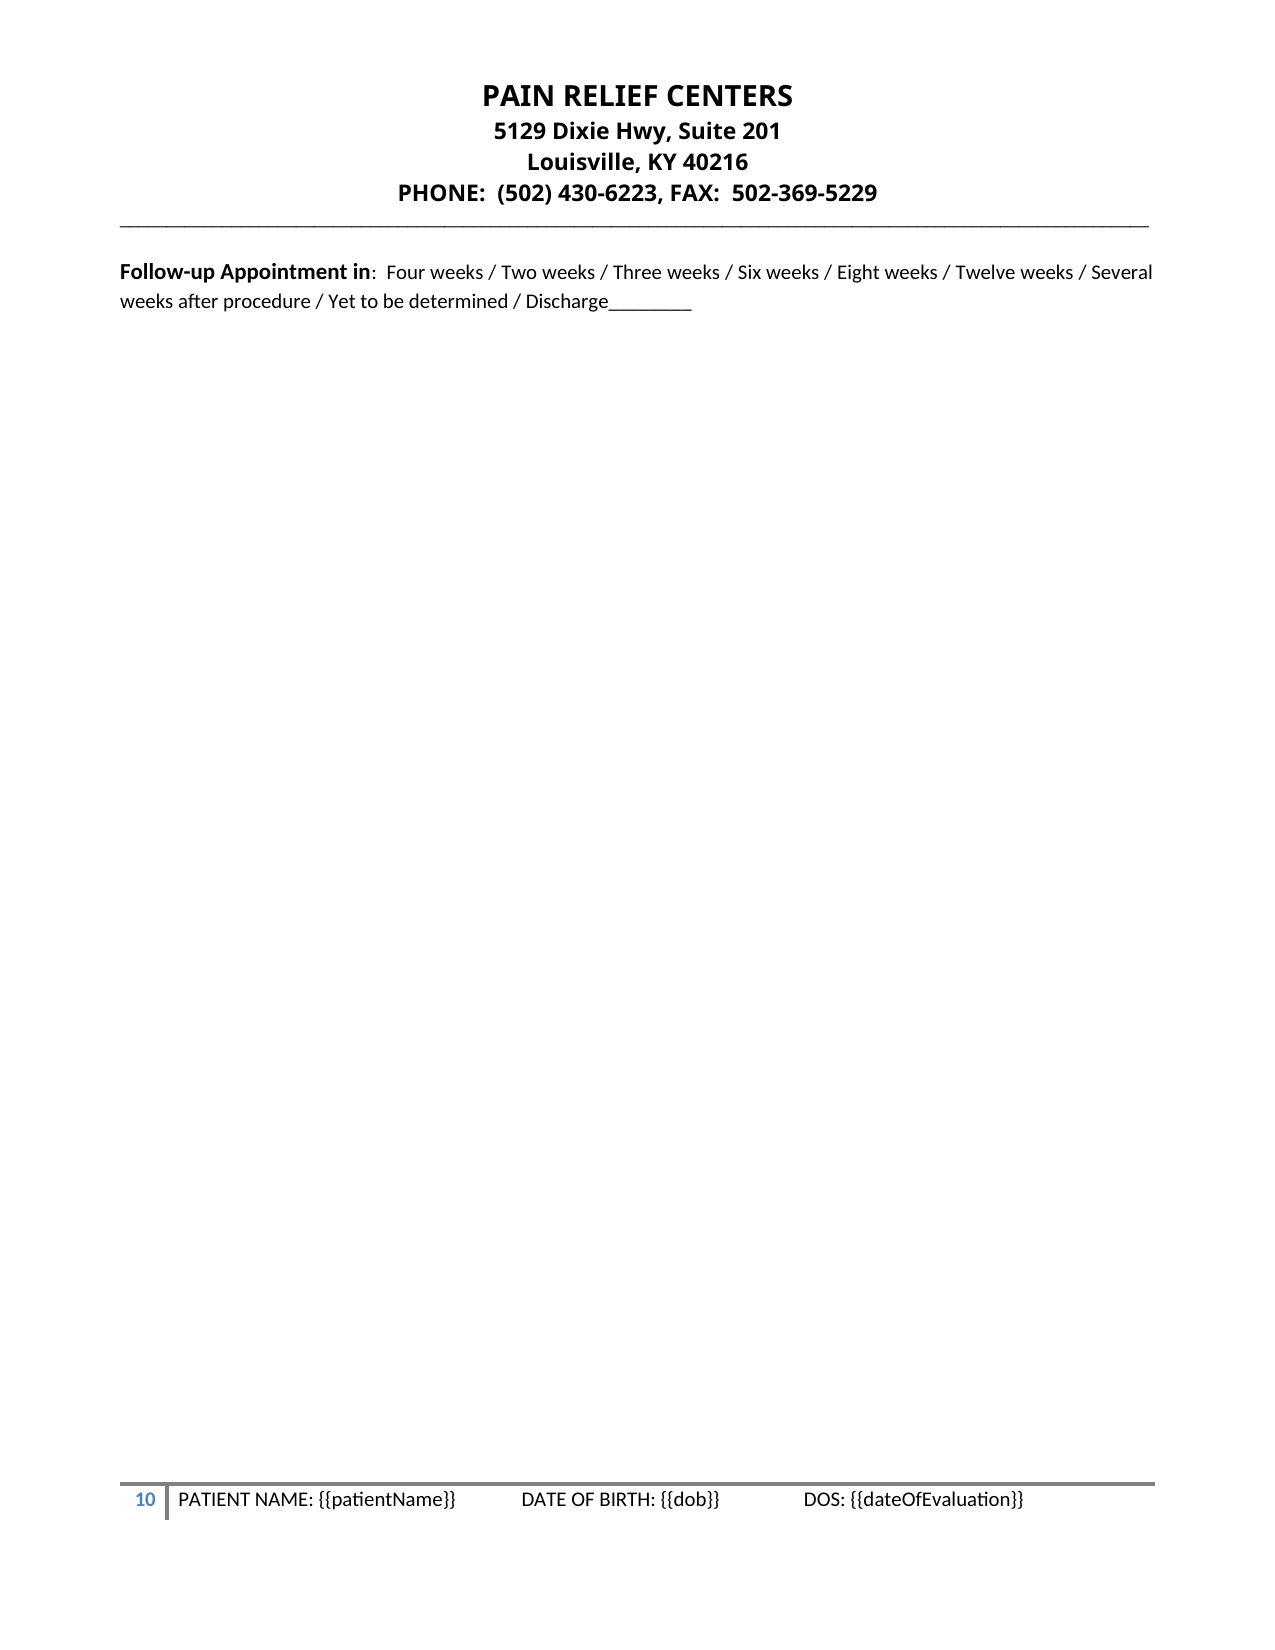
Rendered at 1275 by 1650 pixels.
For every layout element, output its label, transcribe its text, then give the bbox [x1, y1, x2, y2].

text Follow-up Appointment in: Four weeks / Two weeks / Three weeks / Six weeks / Eight weeks / Twelve weeks / Several weeks after procedure / Yet to be determined / Discharge________ [120, 257, 1155, 314]
